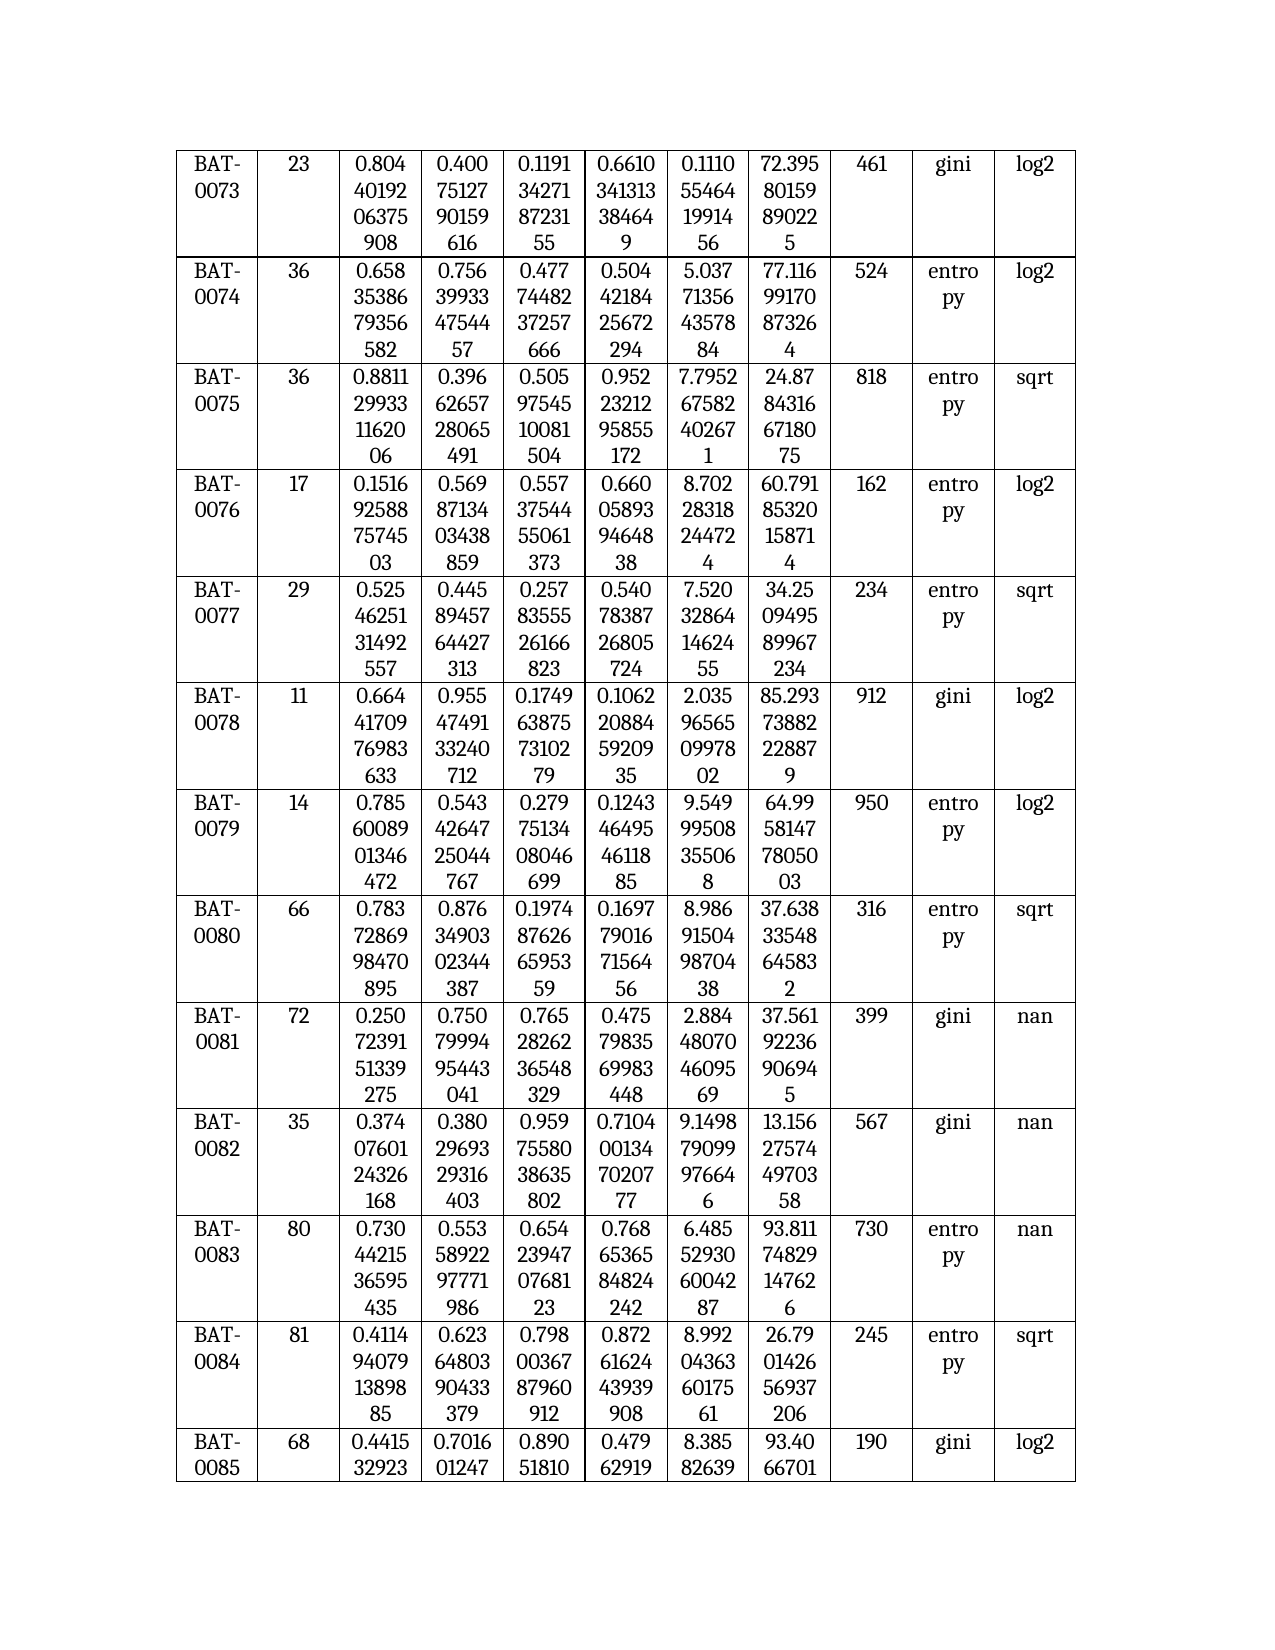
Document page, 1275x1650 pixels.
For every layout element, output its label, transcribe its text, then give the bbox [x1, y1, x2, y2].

table_cell BAT-0080 [177, 896, 257, 1002]
table_cell log2 [995, 790, 1075, 895]
table_cell 461 [831, 151, 912, 256]
table_cell 0.7104001347020777 [586, 1109, 667, 1214]
table_cell 8.385826390415952 [668, 1429, 748, 1481]
table_cell 0.654239470768123 [504, 1216, 584, 1321]
table_cell 8.70228318244724 [668, 470, 748, 576]
table_cell 0.7856008901346472 [340, 790, 421, 895]
table_cell 316 [831, 896, 912, 1002]
table_cell 0.7980036787960912 [504, 1322, 584, 1427]
table_cell 2.035965650997802 [668, 683, 748, 789]
table_cell 0.2578355526166823 [504, 577, 584, 682]
table_cell 0.1516925887574503 [340, 470, 421, 576]
table_cell 0.5434264725044767 [422, 790, 503, 895]
table_cell 5.037713564357884 [668, 258, 748, 363]
table_cell 567 [831, 1109, 912, 1214]
table_cell 77.11699170873264 [749, 258, 830, 363]
table_cell 0.1749638757310279 [504, 683, 584, 789]
table_cell sqrt [995, 364, 1075, 469]
table_cell BAT-0082 [177, 1109, 257, 1214]
table_cell 6.485529306004287 [668, 1216, 748, 1321]
table_cell 9.149879099976646 [668, 1109, 748, 1214]
table_cell 0.6644170976983633 [340, 683, 421, 789]
table_cell 8.992043636017561 [668, 1322, 748, 1427]
table_cell 0.3740760124326168 [340, 1109, 421, 1214]
table_cell 17 [258, 470, 339, 576]
table_cell 23 [258, 151, 339, 256]
table_cell 0.8763490302344387 [422, 896, 503, 1002]
table_cell BAT-0078 [177, 683, 257, 789]
table_cell 950 [831, 790, 912, 895]
table_cell sqrt [995, 1322, 1075, 1427]
table_cell 7.795267582402671 [668, 364, 748, 469]
table_cell 35 [258, 1109, 339, 1214]
table_cell log2 [995, 683, 1075, 789]
table_cell 0.2797513408046699 [504, 790, 584, 895]
table_cell 0.1243464954611885 [586, 790, 667, 895]
table_cell 0.1110554641991456 [668, 151, 748, 256]
table_cell log2 [995, 1429, 1075, 1481]
table_cell 0.1974876266595359 [504, 896, 584, 1002]
table_cell sqrt [995, 896, 1075, 1002]
table_cell 80 [258, 1216, 339, 1321]
table_cell 730 [831, 1216, 912, 1321]
table_cell 8.986915049870438 [668, 896, 748, 1002]
table_cell 0.4777448237257666 [504, 258, 584, 363]
table_cell 0.5535892297771986 [422, 1216, 503, 1321]
table_cell 0.3966265728065491 [422, 364, 503, 469]
table_cell entropy [913, 790, 994, 895]
table_cell 0.5254625131492557 [340, 577, 421, 682]
table_cell 0.5698713403438859 [422, 470, 503, 576]
table_cell 29 [258, 577, 339, 682]
table_cell log2 [995, 258, 1075, 363]
table_cell 93.40667018707217 [749, 1429, 830, 1481]
table_cell entropy [913, 896, 994, 1002]
table_cell 190 [831, 1429, 912, 1481]
table_cell 0.7837286998470895 [340, 896, 421, 1002]
table_cell 13.156275744970358 [749, 1109, 830, 1214]
table_cell nan [995, 1216, 1075, 1321]
table_cell 9.54999508355068 [668, 790, 748, 895]
table_cell 0.7304421536595435 [340, 1216, 421, 1321]
table_cell 37.63833548645832 [749, 896, 830, 1002]
table_cell log2 [995, 151, 1075, 256]
table_cell 85.29373882228879 [749, 683, 830, 789]
table_cell 0.5573754455061373 [504, 470, 584, 576]
table_cell 0.4415329231006244 [340, 1429, 421, 1481]
table_cell gini [913, 1003, 994, 1108]
table_cell 0.4114940791389885 [340, 1322, 421, 1427]
table_cell 36 [258, 258, 339, 363]
table_cell 0.9522321295855172 [586, 364, 667, 469]
table_cell 0.4007512790159616 [422, 151, 503, 256]
table_cell nan [995, 1003, 1075, 1108]
table_cell 399 [831, 1003, 912, 1108]
table_cell BAT-0073 [177, 151, 257, 256]
table_cell entropy [913, 364, 994, 469]
table_cell gini [913, 151, 994, 256]
table_cell 24.87843166718075 [749, 364, 830, 469]
table_cell 72.39580159890225 [749, 151, 830, 256]
table_cell 818 [831, 364, 912, 469]
table_cell 0.8811299331162006 [340, 364, 421, 469]
table_cell 0.4458945764427313 [422, 577, 503, 682]
table_cell 64.99581477805003 [749, 790, 830, 895]
table_cell BAT-0075 [177, 364, 257, 469]
table_cell BAT-0081 [177, 1003, 257, 1108]
table_cell 0.1062208845920935 [586, 683, 667, 789]
table_cell BAT-0077 [177, 577, 257, 682]
table_cell 7.520328641462455 [668, 577, 748, 682]
table_cell 234 [831, 577, 912, 682]
table_cell 0.1697790167156456 [586, 896, 667, 1002]
table_cell 0.5407838726805724 [586, 577, 667, 682]
table_cell 0.7016012473656664 [422, 1429, 503, 1481]
table_cell 162 [831, 470, 912, 576]
table_cell 11 [258, 683, 339, 789]
table_cell 81 [258, 1322, 339, 1427]
table_cell 68 [258, 1429, 339, 1481]
table_cell 72 [258, 1003, 339, 1108]
table_cell 524 [831, 258, 912, 363]
table_cell 60.79185320158714 [749, 470, 830, 576]
table_cell 0.1191342718723155 [504, 151, 584, 256]
table_cell entropy [913, 470, 994, 576]
table_cell BAT-0083 [177, 1216, 257, 1321]
table_cell entropy [913, 1322, 994, 1427]
table_cell 245 [831, 1322, 912, 1427]
table_cell gini [913, 1429, 994, 1481]
table_cell BAT-0085 [177, 1429, 257, 1481]
table_cell 0.7652826236548329 [504, 1003, 584, 1108]
table_cell nan [995, 1109, 1075, 1214]
table_cell 0.2507239151339275 [340, 1003, 421, 1108]
table_cell gini [913, 1109, 994, 1214]
table_cell 2.884480704609569 [668, 1003, 748, 1108]
table_cell BAT-0076 [177, 470, 257, 576]
table_cell 912 [831, 683, 912, 789]
table_cell 0.4757983569983448 [586, 1003, 667, 1108]
table_cell 0.6583538679356582 [340, 258, 421, 363]
table_cell 0.8044019206375908 [340, 151, 421, 256]
table_cell 0.4796291913076705 [586, 1429, 667, 1481]
table_cell 0.7507999495443041 [422, 1003, 503, 1108]
table_cell BAT-0074 [177, 258, 257, 363]
table_cell sqrt [995, 577, 1075, 682]
table_cell log2 [995, 470, 1075, 576]
table_cell gini [913, 683, 994, 789]
table_cell 0.9597558038635802 [504, 1109, 584, 1214]
table_cell 0.3802969329316403 [422, 1109, 503, 1214]
table_cell 0.660058939464838 [586, 470, 667, 576]
table_cell entropy [913, 258, 994, 363]
table_cell 34.250949589967234 [749, 577, 830, 682]
table_cell 0.756399334754457 [422, 258, 503, 363]
table_cell 93.81174829147626 [749, 1216, 830, 1321]
table_cell 66 [258, 896, 339, 1002]
table_cell 0.9554749133240712 [422, 683, 503, 789]
table_cell 0.8726162443939908 [586, 1322, 667, 1427]
table_cell 14 [258, 790, 339, 895]
table_cell 26.790142656937206 [749, 1322, 830, 1427]
table_cell 0.6236480390433379 [422, 1322, 503, 1427]
table_cell entropy [913, 1216, 994, 1321]
table_cell BAT-0084 [177, 1322, 257, 1427]
table_cell 0.8905181004418284 [504, 1429, 584, 1481]
table_cell 0.7686536584824242 [586, 1216, 667, 1321]
table_cell BAT-0079 [177, 790, 257, 895]
table_cell 0.5059754510081504 [504, 364, 584, 469]
table_cell entropy [913, 577, 994, 682]
table_cell 37.56192236906945 [749, 1003, 830, 1108]
table_cell 36 [258, 364, 339, 469]
table_cell 0.6610341313384649 [586, 151, 667, 256]
table_cell 0.5044218425672294 [586, 258, 667, 363]
